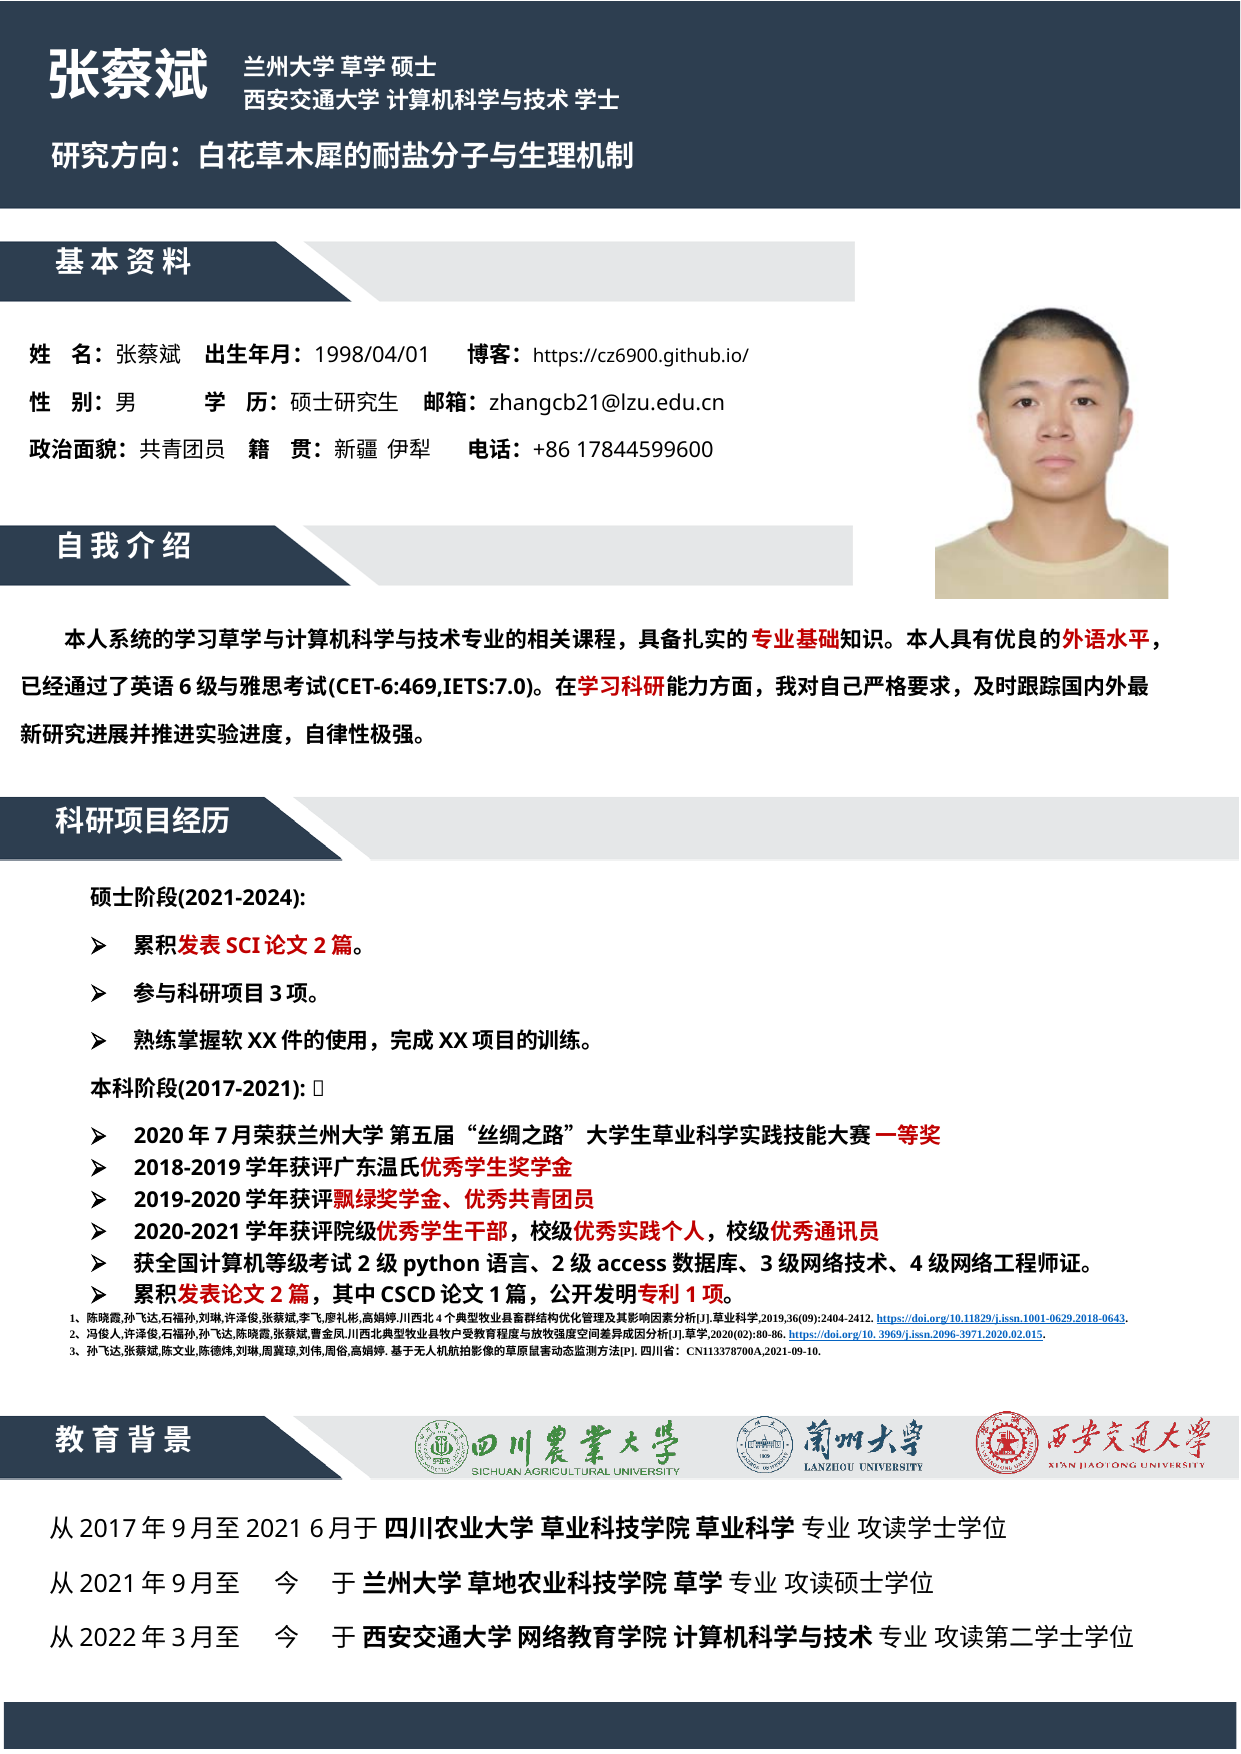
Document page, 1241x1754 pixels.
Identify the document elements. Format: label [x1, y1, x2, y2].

picture [0, 525, 854, 586]
picture [935, 263, 1169, 599]
picture [0, 796, 1239, 861]
picture [0, 241, 856, 302]
picture [0, 1411, 1239, 1480]
picture [0, 1, 1241, 209]
